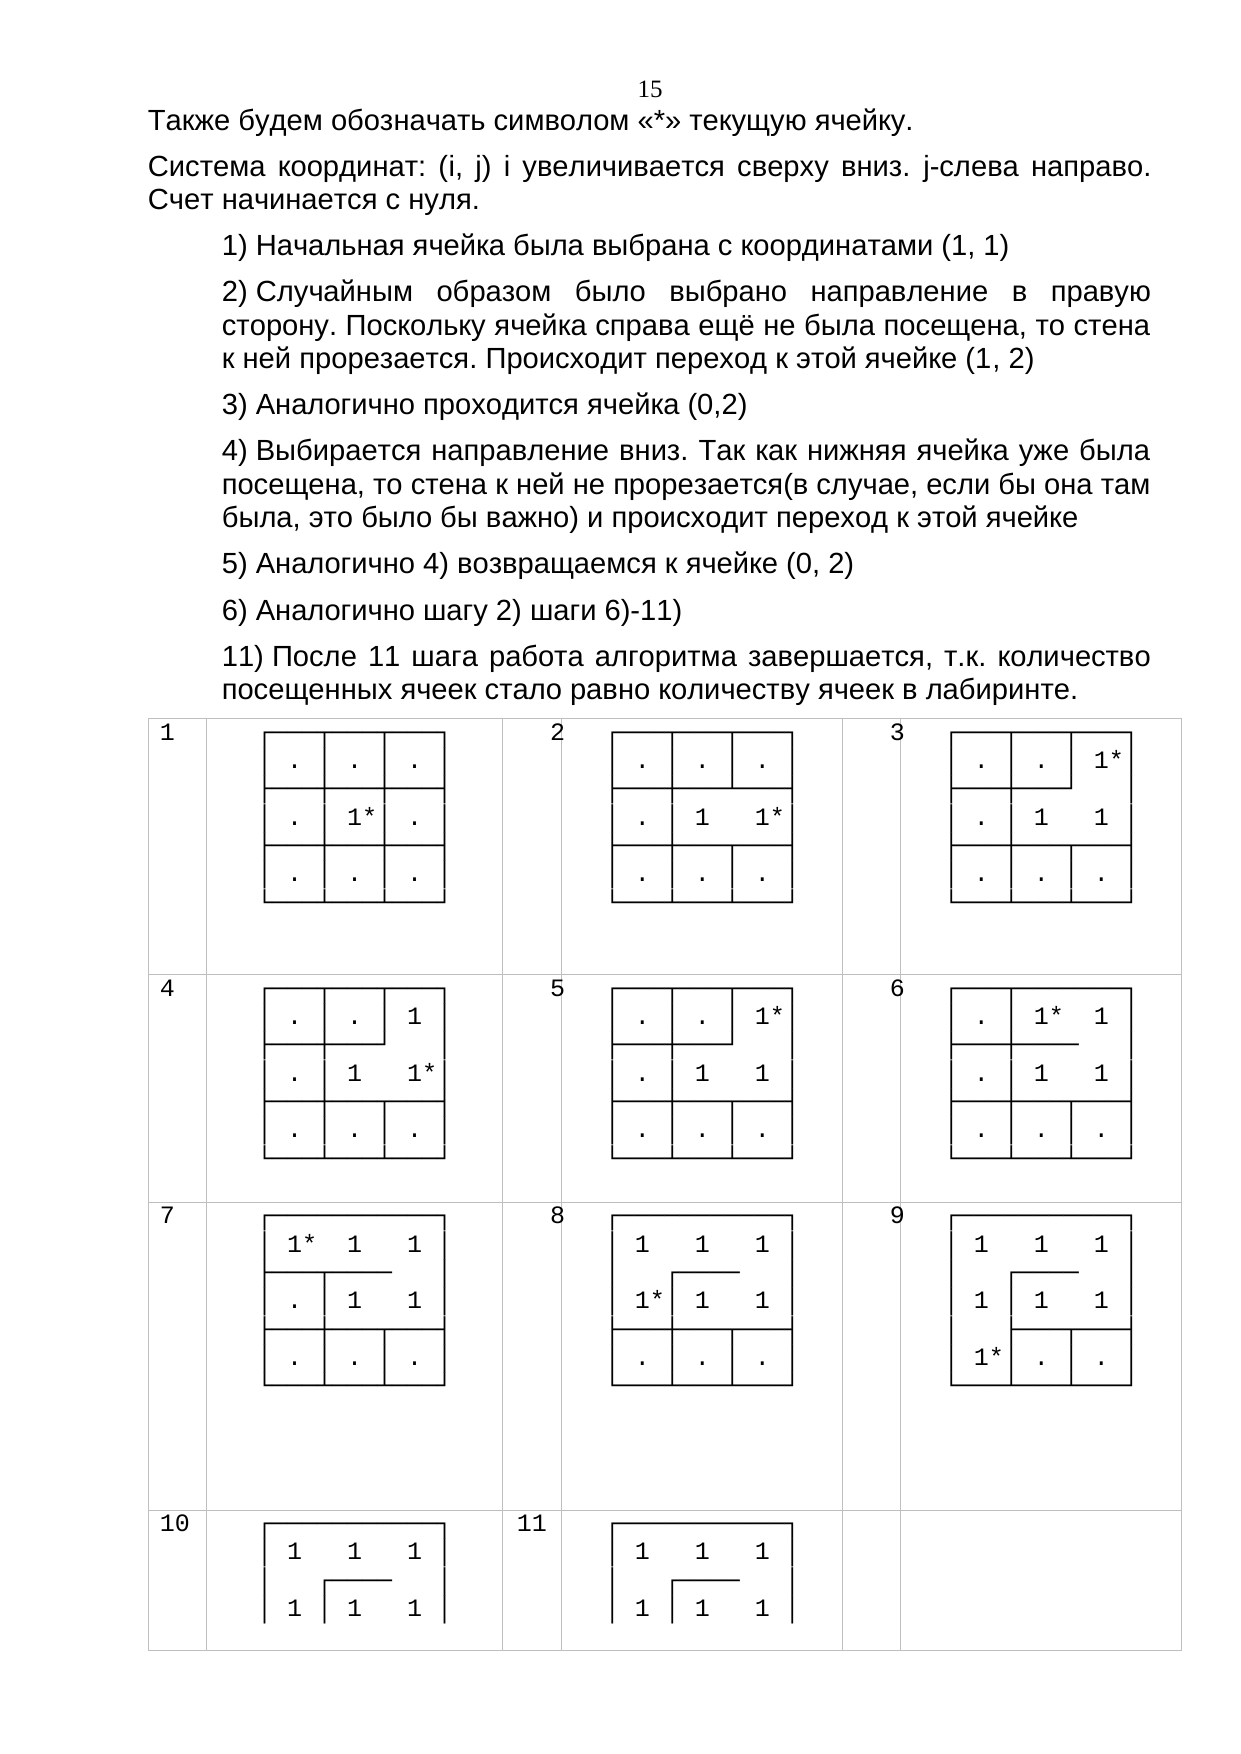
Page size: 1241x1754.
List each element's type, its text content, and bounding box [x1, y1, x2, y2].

table_cell ┌───┬───┬───┐ │ . │ . │ 1 │ ├───┼───┘ │ │ . │ 1 1*│ ├───┼───┬───┤ │ . │ . │ . │ └───┴───┴───┘ [207, 975, 502, 1202]
table_cell 10 [149, 1511, 206, 1650]
table_cell 11 [503, 1511, 561, 1650]
table_cell 6 [843, 975, 900, 1202]
table_cell 9 [843, 1203, 900, 1509]
table_header 2 [503, 719, 561, 974]
list Случайным образом было выбрано направление в правую сторону. Поскольку ячейка справа ещё не была посещена, то стена к ней прорезается. Происходит переход к этой ячейке (1, 2) [222, 274, 1152, 375]
table_cell ┌───────────┐ │ 1 1 1 │ │ ┌──── │ │ 1 │ 1 1 │ │ ├───┬───┤ │ 1*│ . │ . │ └───┴───┴───┘ [901, 1203, 1181, 1509]
table_cell ┌───────────┐ │ 1* 1 1 │ ├───┬──── │ │ . │ 1 1 │ ├───┼───┬───┤ │ . │ . │ . │ └───┴───┴───┘ [207, 1203, 502, 1509]
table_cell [207, 1511, 502, 1650]
table_header 1 [149, 719, 206, 974]
list Аналогично 4) возвращаемся к ячейке (0, 2) [222, 547, 1152, 580]
text Система координат: (i, j) i увеличивается сверху вниз. j-слева направо. Счет начинается с нуля. [148, 149, 1152, 216]
text Также будем обозначать символом «*» текущую ячейку. [148, 103, 1152, 136]
table_cell [843, 1511, 900, 1650]
table_cell 7 [149, 1203, 206, 1509]
table_cell ┌───┬───┬───┐ │ . │ . │ 1*│ ├───┼───┘ │ │ . │ 1 1 │ ├───┼───┬───┤ │ . │ . │ . │ └───┴───┴───┘ [562, 975, 842, 1202]
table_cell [562, 1511, 842, 1650]
table_header 3 [843, 719, 900, 974]
table_header ┌───┬───┬───┐ │ . │ . │ . │ ├───┼───┴───┤ │ . │ 1 1*│ ├───┼───┬───┤ │ . │ . │ . │ └───┴───┴───┘ [562, 719, 842, 974]
table_header ┌───┬───┬───┐ │ . │ . │ . │ ├───┼───┼───┤ │ . │ 1*│ . │ ├───┼───┼───┤ │ . │ . │ . │ └───┴───┴───┘ [207, 719, 502, 974]
list После 11 шага работа алгоритма завершается, т.к. количество посещенных ячеек стало равно количеству ячеек в лабиринте. [222, 639, 1152, 706]
list Выбирается направление вниз. Так как нижняя ячейка уже была посещена, то стена к ней не прорезается(в случае, если бы она там была, это было бы важно) и происходит переход к этой ячейке [222, 433, 1152, 534]
table_cell ┌───────────┐ │ 1 1 1 │ │ ┌──── │ │ 1*│ 1 1 │ ├───┼───┬───┤ │ . │ . │ . │ └───┴───┴───┘ [562, 1203, 842, 1509]
table_cell [901, 1511, 1181, 1650]
table_cell ┌───┬───────┐ │ . │ 1* 1 │ ├───┼──── │ │ . │ 1 1 │ ├───┼───┬───┤ │ . │ . │ . │ └───┴───┴───┘ [901, 975, 1181, 1202]
table_cell 8 [503, 1203, 561, 1509]
list Аналогично проходится ячейка (0,2) [222, 387, 1152, 421]
table_cell 4 [149, 975, 206, 1202]
list Аналогично шагу 2) шаги 6)-11) [222, 593, 1152, 626]
list Начальная ячейка была выбрана с координатами (1, 1) [222, 228, 1152, 262]
table_cell 5 [503, 975, 561, 1202]
table_header ┌───┬───┬───┐ │ . │ . │ 1*│ ├───┼───┘ │ │ . │ 1 1 │ ├───┼───┬───┤ │ . │ . │ . │ └───┴───┴───┘ [901, 719, 1181, 974]
